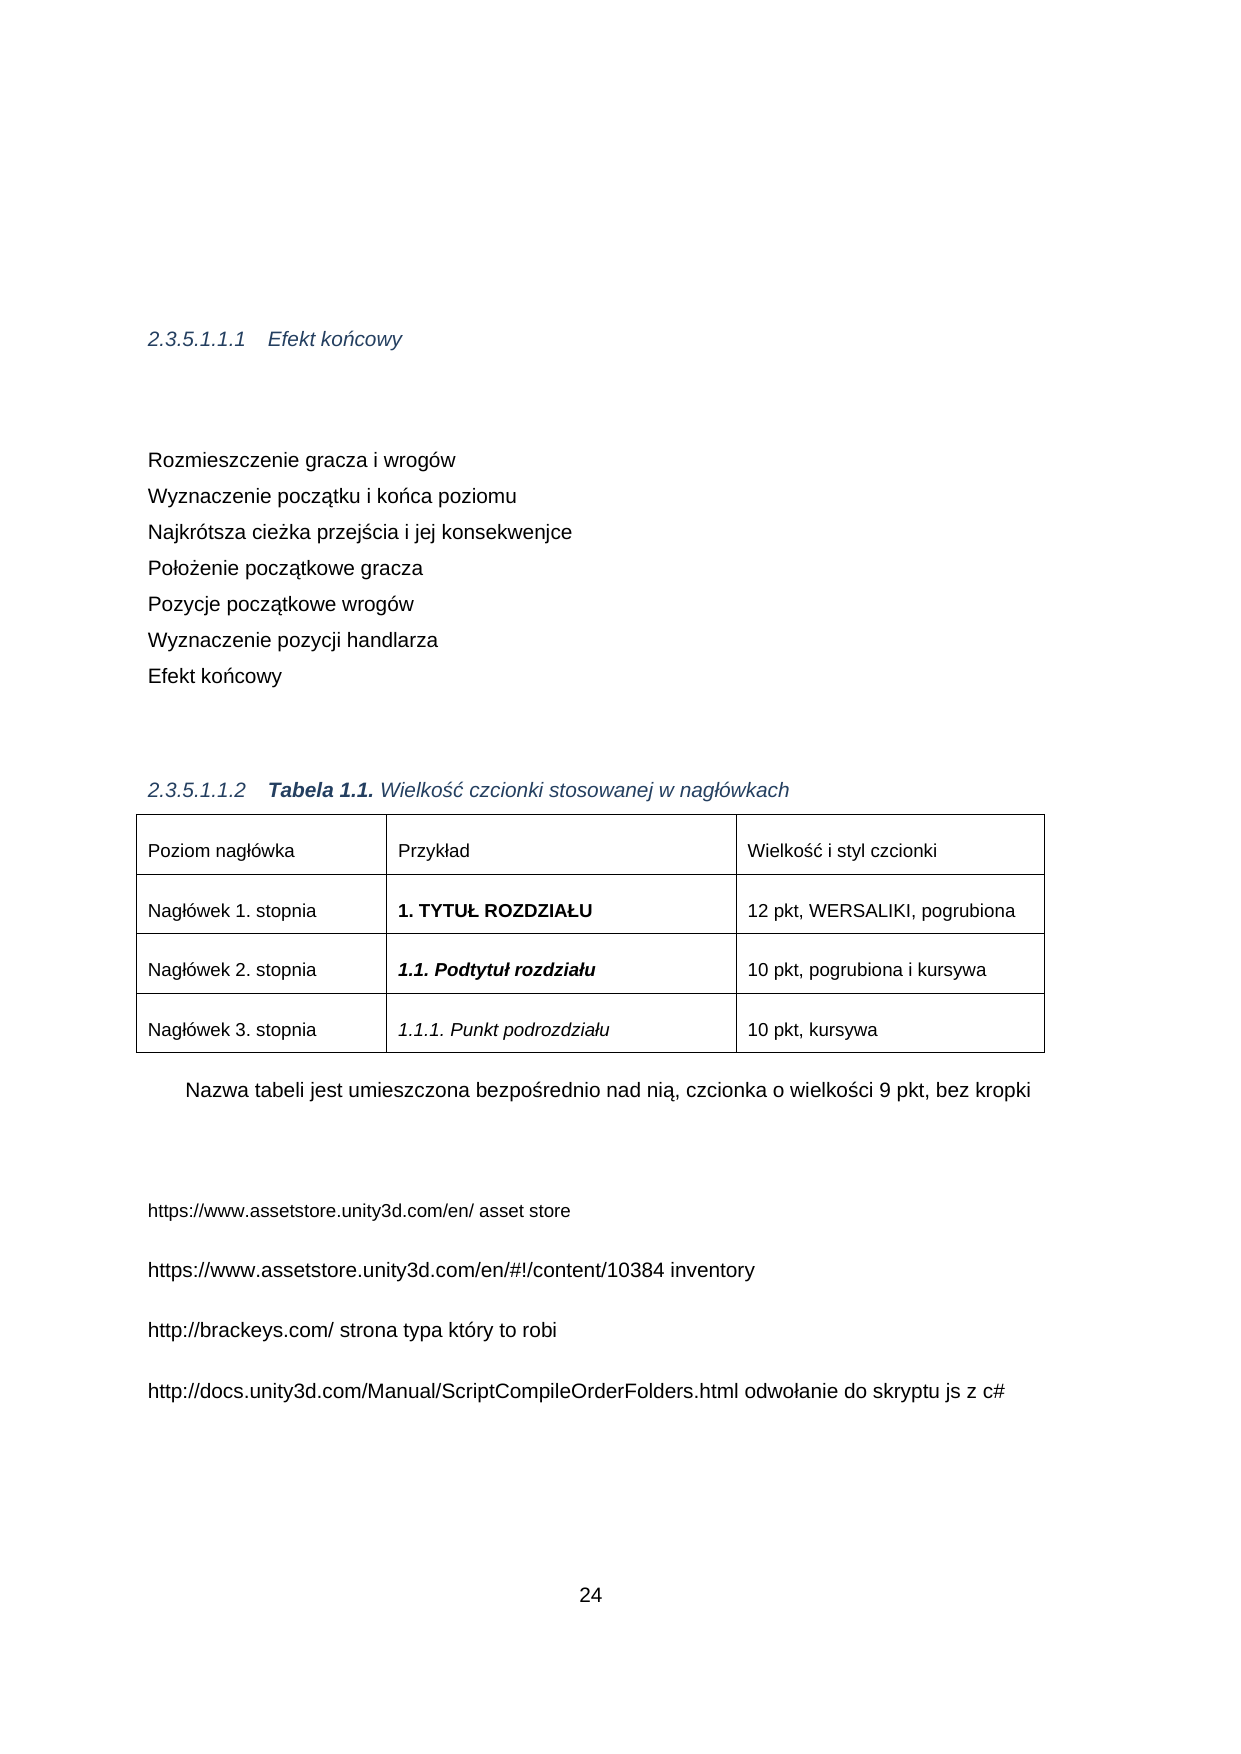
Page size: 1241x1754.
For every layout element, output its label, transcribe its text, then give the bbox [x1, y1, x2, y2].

list Najkrótsza cieżka przejścia i jej konsekwenjce [148, 520, 1033, 544]
table_cell 12 pkt, WERSALIKI, pogrubiona [737, 875, 1044, 933]
table_header Wielkość i styl czcionki [737, 815, 1044, 873]
table_cell 1. Tytuł rozdziału [387, 875, 736, 933]
list Wyznaczenie początku i końca poziomu [148, 484, 1033, 508]
table_header Poziom nagłówka [137, 815, 386, 873]
text https://www.assetstore.unity3d.com/en/ asset store [148, 1200, 1033, 1222]
table_cell Nagłówek 2. stopnia [137, 934, 386, 993]
table_cell 10 pkt, kursywa [737, 994, 1044, 1052]
subtitle Efekt końcowy [148, 326, 1033, 350]
list Efekt końcowy [148, 664, 1033, 688]
text http://docs.unity3d.com/Manual/ScriptCompileOrderFolders.html odwołanie do skryptu js z c# [148, 1379, 1033, 1403]
table_header Przykład [387, 815, 736, 873]
table_cell Nagłówek 1. stopnia [137, 875, 386, 933]
list Położenie początkowe gracza [148, 556, 1033, 580]
list Rozmieszczenie gracza i wrogów [148, 448, 1033, 472]
subtitle Tabela 1.1. Wielkość czcionki stosowanej w nagłówkach [148, 778, 1033, 802]
list Wyznaczenie pozycji handlarza [148, 628, 1033, 652]
list Pozycje początkowe wrogów [148, 592, 1033, 616]
table_cell 1.1.1. Punkt podrozdziału [387, 994, 736, 1052]
table_cell 10 pkt, pogrubiona i kursywa [737, 934, 1044, 993]
text https://www.assetstore.unity3d.com/en/#!/content/10384 inventory [148, 1257, 1033, 1281]
text http://brackeys.com/ strona typa który to robi [148, 1318, 1033, 1342]
table_cell 1.1. Podtytuł rozdziału [387, 934, 736, 993]
text Nazwa tabeli jest umieszczona bezpośrednio nad nią, czcionka o wielkości 9 pkt, bez kropki [148, 1078, 1033, 1102]
table_cell Nagłówek 3. stopnia [137, 994, 386, 1052]
